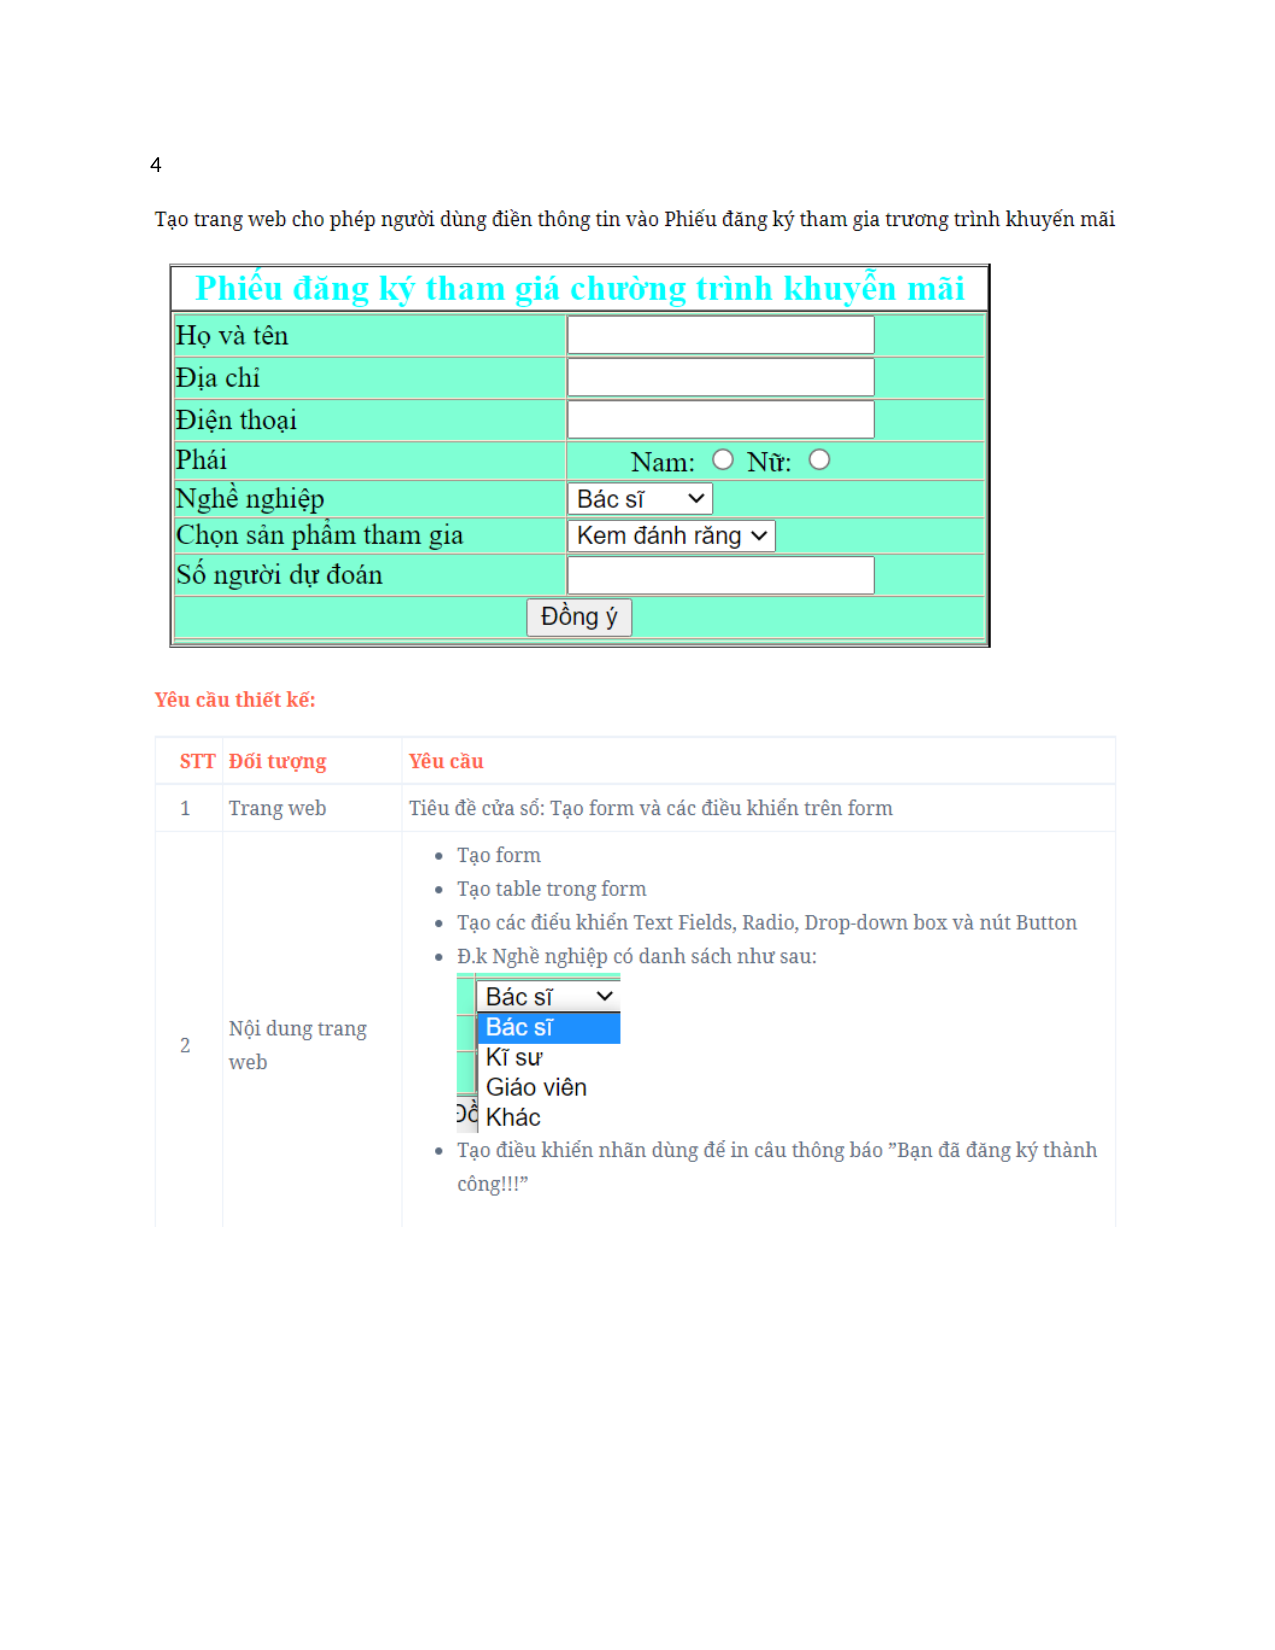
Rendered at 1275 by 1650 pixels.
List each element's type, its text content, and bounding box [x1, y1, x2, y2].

text 4 [150, 150, 1125, 178]
